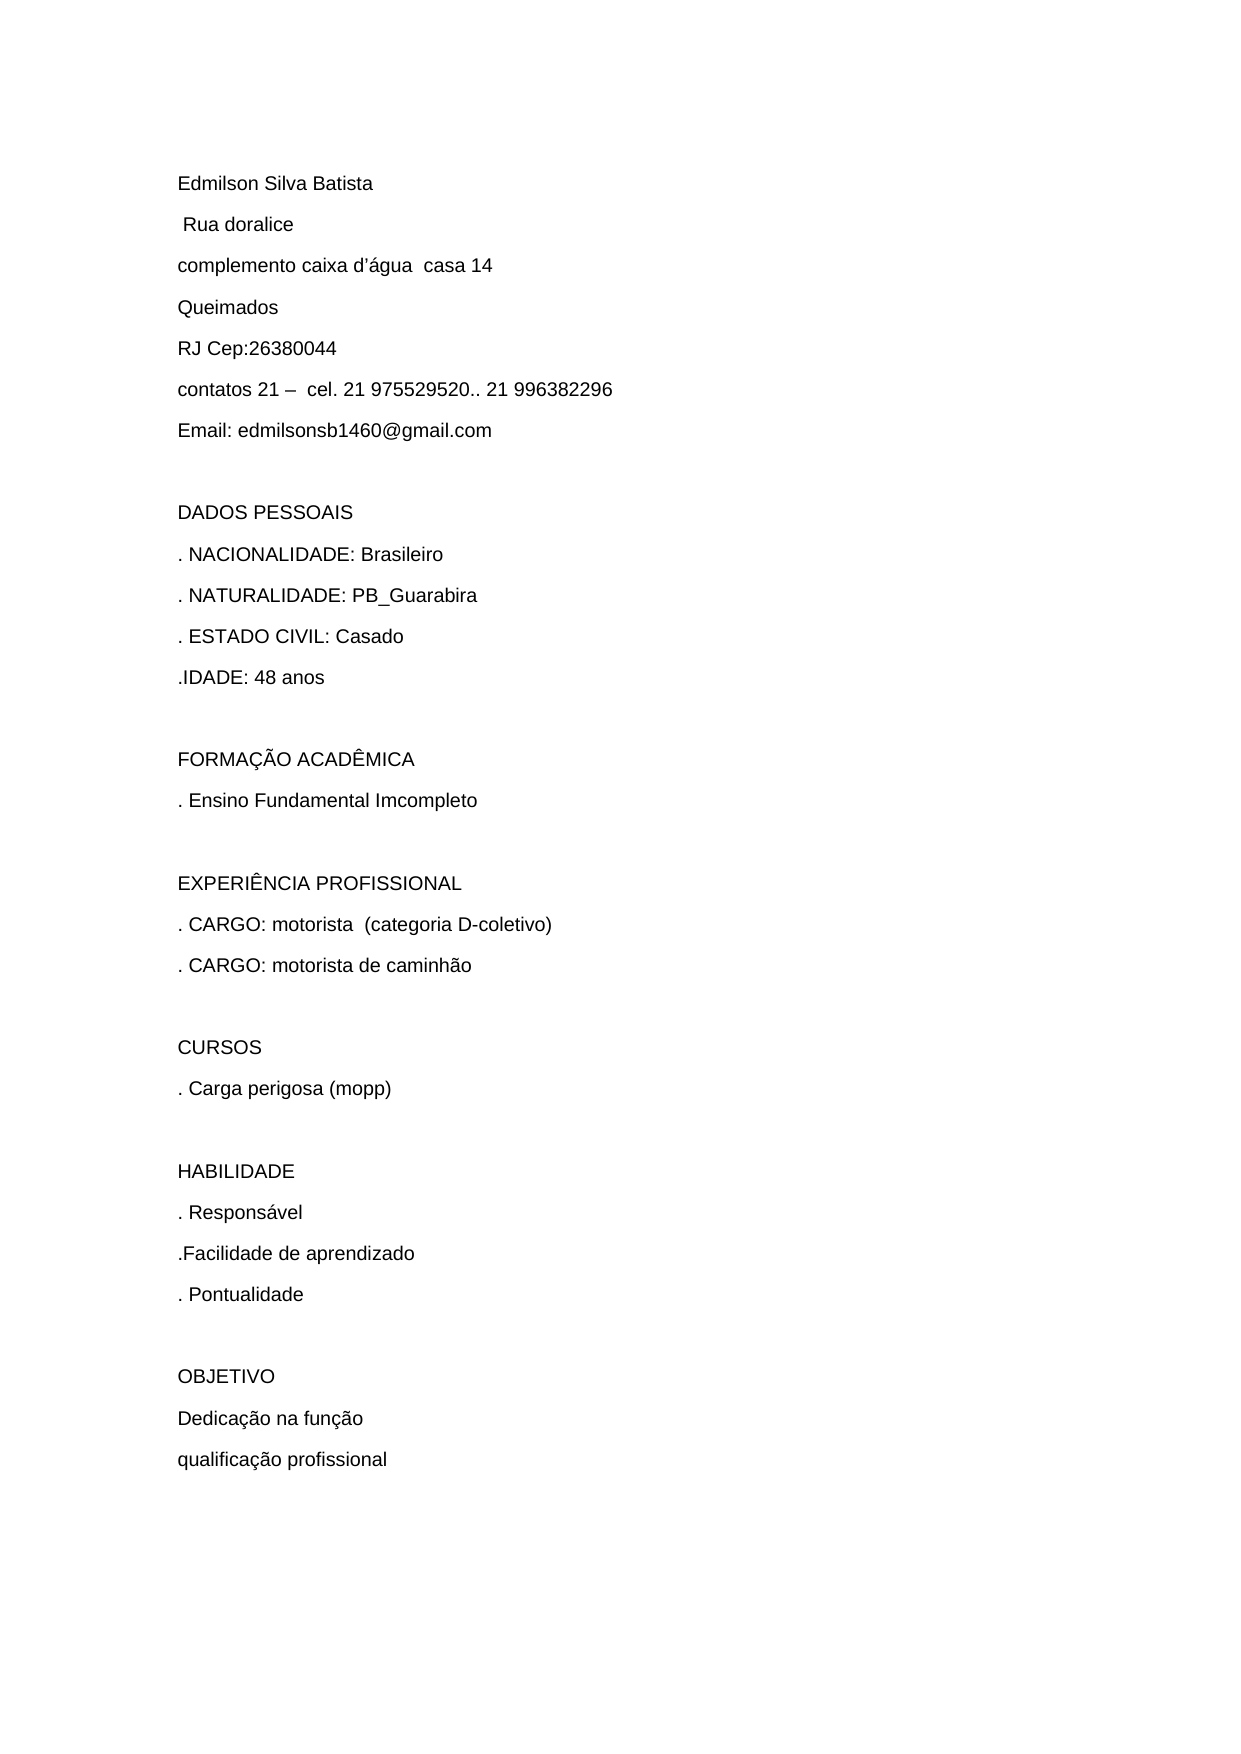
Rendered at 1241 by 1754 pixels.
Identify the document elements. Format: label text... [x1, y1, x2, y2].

text complemento caixa d’água casa 14 [177, 254, 1063, 277]
text Edmilson Silva Batista [177, 148, 1063, 195]
text Rua doralice [177, 213, 1063, 236]
text . CARGO: motorista de caminhão [177, 954, 1063, 977]
text EXPERIÊNCIA PROFISSIONAL [177, 872, 1063, 894]
text qualificação profissional [177, 1448, 1063, 1470]
text Dedicação na função [177, 1406, 1063, 1429]
text DADOS PESSOAIS [177, 501, 1063, 524]
text . Carga perigosa (mopp) [177, 1077, 1063, 1100]
text .IDADE: 48 anos [177, 666, 1063, 688]
text HABILIDADE [177, 1159, 1063, 1182]
text Queimados [177, 296, 1063, 318]
text .Facilidade de aprendizado [177, 1242, 1063, 1264]
text Email: edmilsonsb1460@gmail.com [177, 419, 1063, 442]
text . CARGO: motorista (categoria D-coletivo) [177, 913, 1063, 935]
text contatos 21 – cel. 21 975529520.. 21 996382296 [177, 378, 1063, 401]
text . NATURALIDADE: PB_Guarabira [177, 583, 1063, 606]
text CURSOS [177, 1036, 1063, 1059]
text . NACIONALIDADE: Brasileiro [177, 542, 1063, 565]
text FORMAÇÃO ACADÊMICA [177, 748, 1063, 771]
text . Ensino Fundamental Imcompleto [177, 789, 1063, 812]
text . Responsável [177, 1201, 1063, 1223]
text . Pontualidade [177, 1283, 1063, 1306]
text OBJETIVO [177, 1365, 1063, 1388]
text . ESTADO CIVIL: Casado [177, 625, 1063, 647]
text RJ Cep:26380044 [177, 337, 1063, 359]
